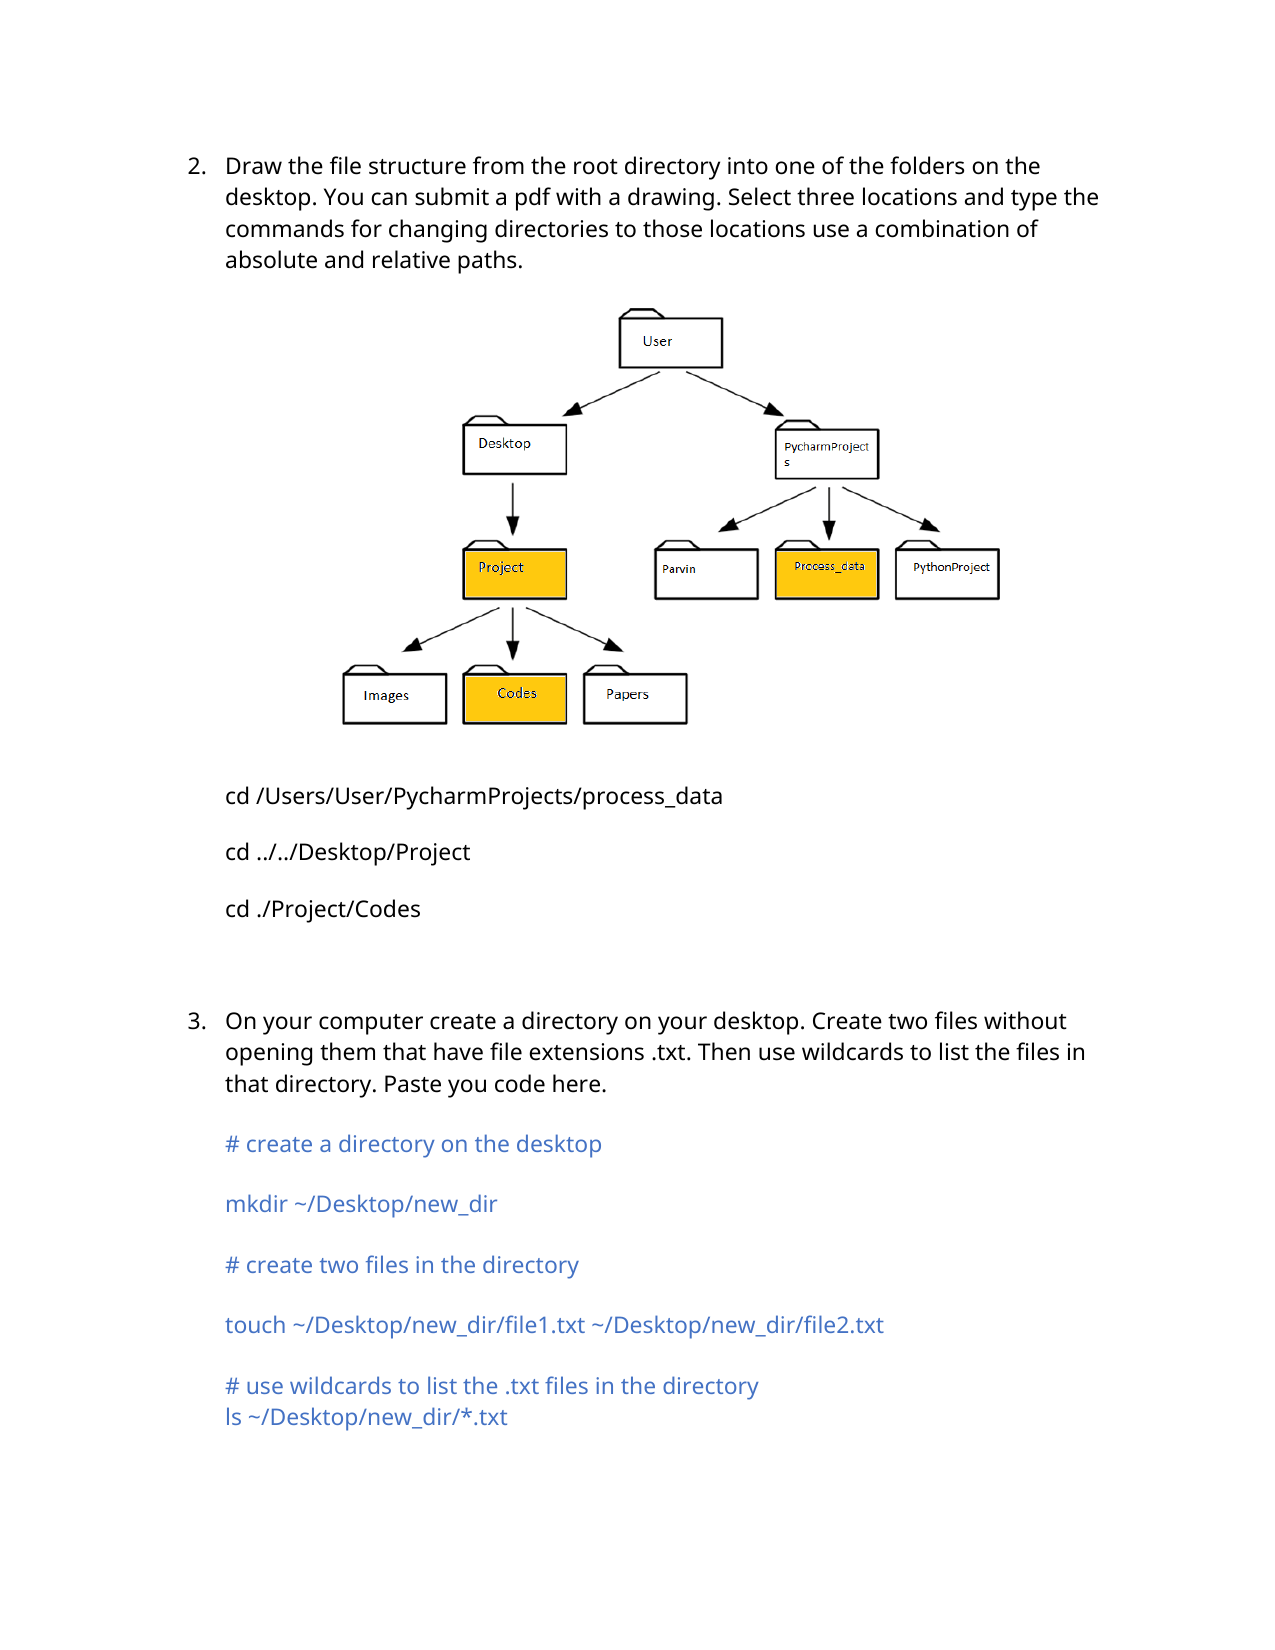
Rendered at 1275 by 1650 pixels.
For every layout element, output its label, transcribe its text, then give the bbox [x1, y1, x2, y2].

text ls ~/Desktop/new_dir/*.txt [225, 1401, 1125, 1432]
list On your computer create a directory on your desktop. Create two files without opening them that have file extensions .txt. Then use wildcards to list the files in that directory. Paste you code here. [187, 1005, 1125, 1099]
text mkdir ~/Desktop/new_dir [225, 1188, 1125, 1219]
text # create a directory on the desktop [225, 1128, 1125, 1159]
list Draw the file structure from the root directory into one of the folders on the desktop. You can submit a pdf with a drawing. Select three locations and type the commands for changing directories to those locations use a combination of absolute and relative paths. [187, 150, 1125, 275]
text # create two files in the directory [225, 1249, 1125, 1280]
text cd ./Project/Codes [225, 892, 1125, 924]
picture [322, 300, 1028, 755]
text cd ../../Desktop/Project [225, 836, 1125, 867]
text # use wildcards to list the .txt files in the directory [225, 1369, 1125, 1401]
text touch ~/Desktop/new_dir/file1.txt ~/Desktop/new_dir/file2.txt [225, 1309, 1125, 1340]
text cd /Users/User/PycharmProjects/process_data [225, 780, 1125, 811]
